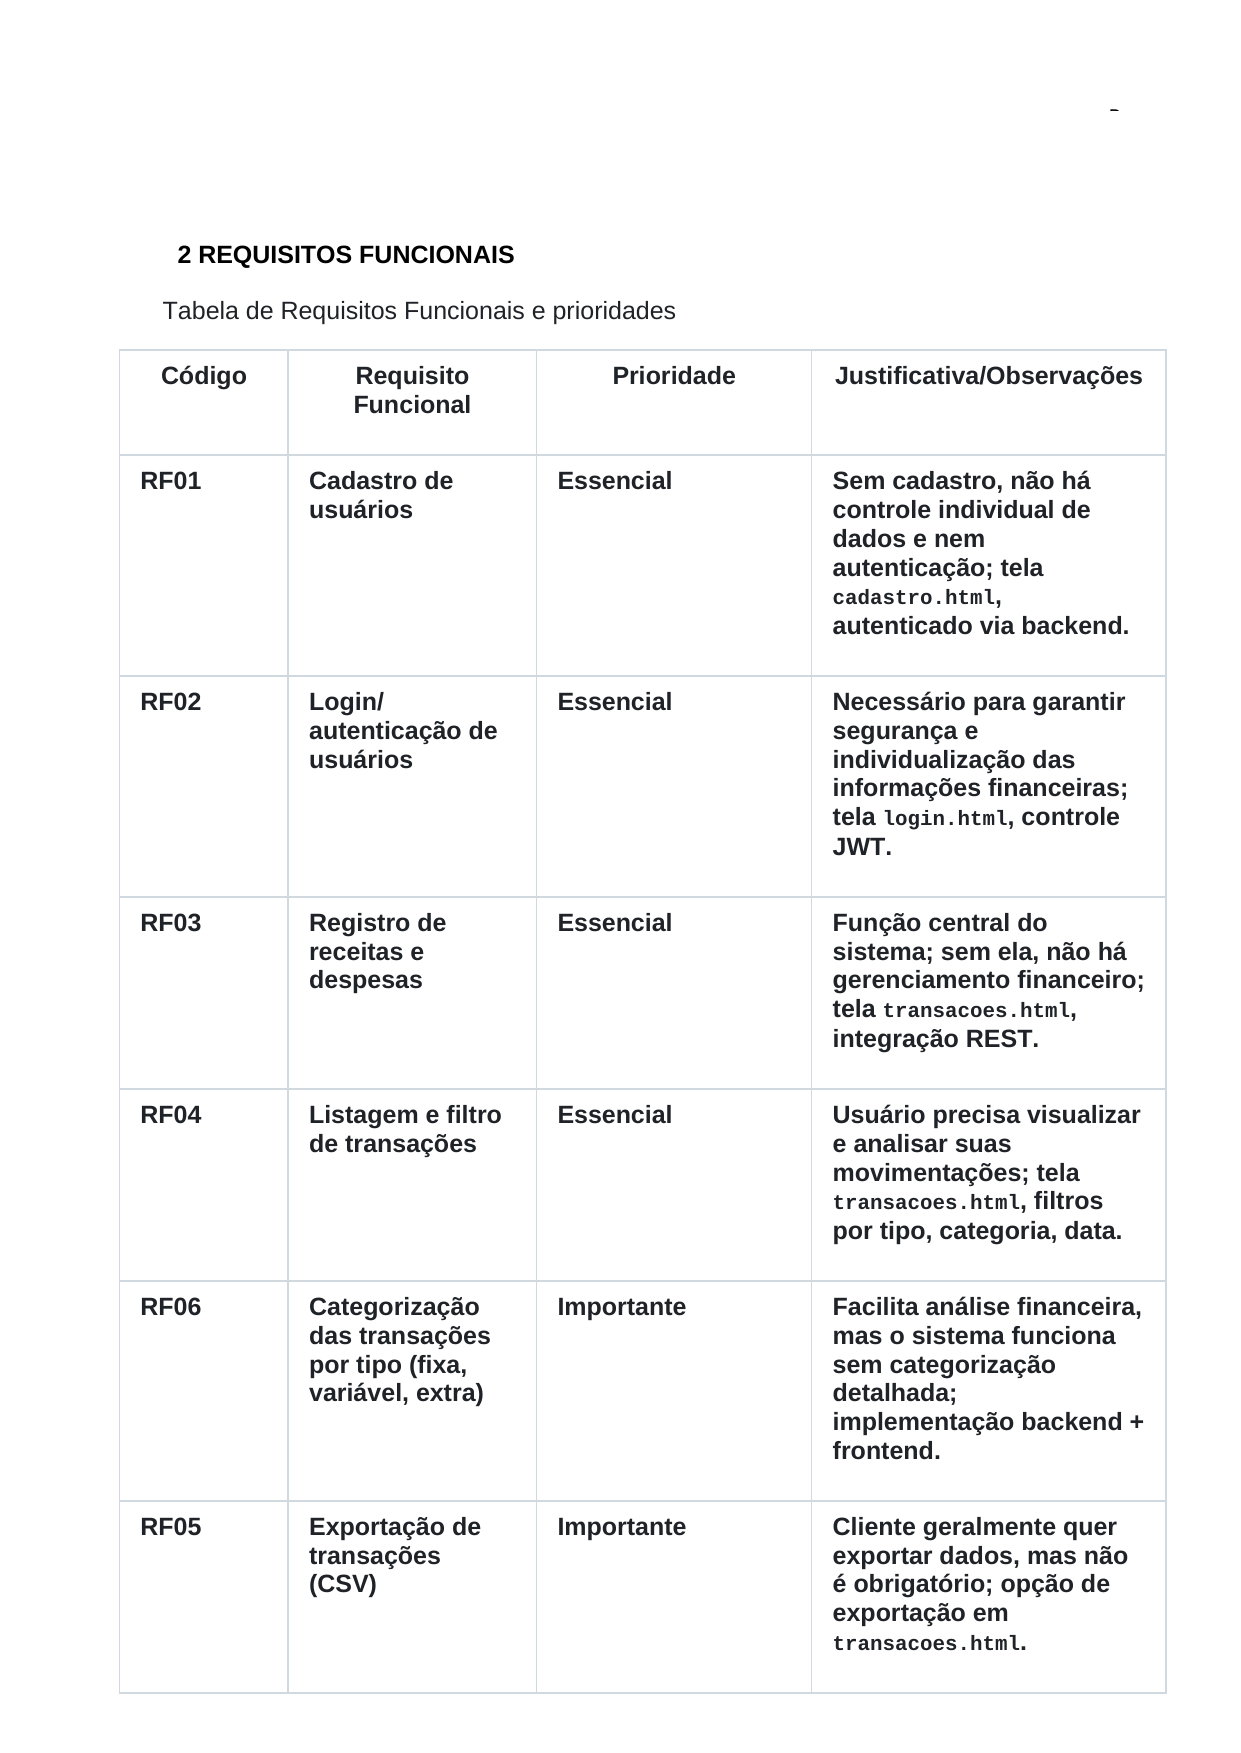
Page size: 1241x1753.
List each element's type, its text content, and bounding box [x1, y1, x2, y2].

table_cell Registro de receitas e despesas [289, 898, 536, 1088]
table_cell RF02 [120, 677, 287, 896]
table_cell Listagem e filtro de transações [289, 1090, 536, 1280]
table_cell Importante [537, 1282, 811, 1500]
table_cell Essencial [537, 677, 811, 896]
subtitle REQUISITOS FUNCIONAIS [177, 241, 1137, 269]
table_cell Cliente geralmente quer exportar dados, mas não é obrigatório; opção de exportação em transacoes.html. [812, 1502, 1165, 1692]
table_header Justificativa/Observações [812, 351, 1165, 454]
text Tabela de Requisitos Funcionais e prioridades [162, 296, 1137, 324]
table_cell Usuário precisa visualizar e analisar suas movimentações; tela transacoes.html, filtros por tipo, categoria, data. [812, 1090, 1165, 1280]
table_cell Login/autenticação de usuários [289, 677, 536, 896]
table_cell Facilita análise financeira, mas o sistema funciona sem categorização detalhada; implementação backend + frontend. [812, 1282, 1165, 1500]
table_cell Exportação de transações (CSV) [289, 1502, 536, 1692]
table_cell Categorização das transações por tipo (fixa, variável, extra) [289, 1282, 536, 1500]
table_cell RF06 [120, 1282, 287, 1500]
table_header Código [120, 351, 287, 454]
table_cell Importante [537, 1502, 811, 1692]
table_cell Essencial [537, 1090, 811, 1280]
table_cell Cadastro de usuários [289, 456, 536, 675]
table_cell RF04 [120, 1090, 287, 1280]
table_header Prioridade [537, 351, 811, 454]
table_header Requisito Funcional [289, 351, 536, 454]
table_cell Necessário para garantir segurança e individualização das informações financeiras; tela login.html, controle JWT. [812, 677, 1165, 896]
table_cell Sem cadastro, não há controle individual de dados e nem autenticação; tela cadastro.html, autenticado via backend. [812, 456, 1165, 675]
table_cell RF01 [120, 456, 287, 675]
table_cell RF05 [120, 1502, 287, 1692]
table_cell Essencial [537, 898, 811, 1088]
table_cell RF03 [120, 898, 287, 1088]
table_cell Essencial [537, 456, 811, 675]
table_cell Função central do sistema; sem ela, não há gerenciamento financeiro; tela transacoes.html, integração REST. [812, 898, 1165, 1088]
